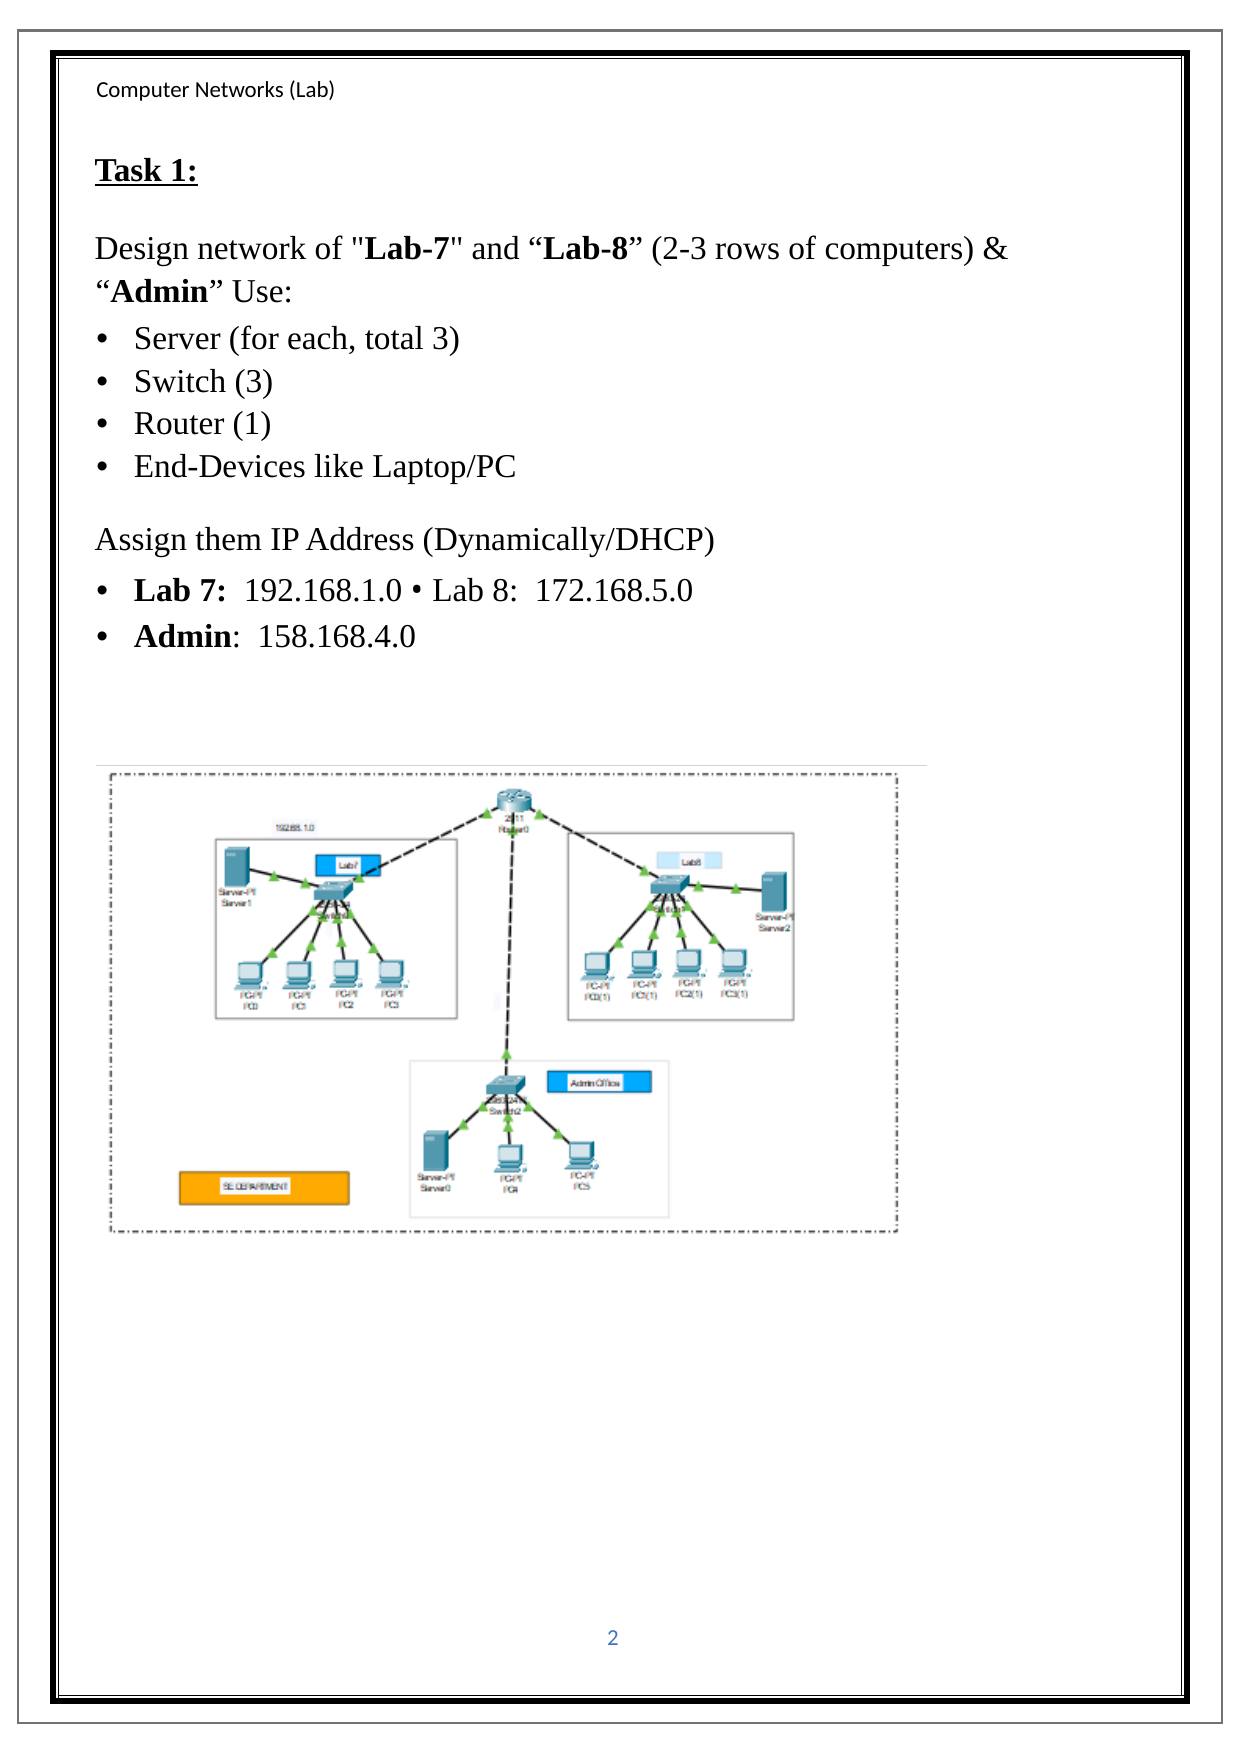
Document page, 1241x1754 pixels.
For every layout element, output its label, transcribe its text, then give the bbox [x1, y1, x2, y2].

list Router (1) [96, 403, 1129, 442]
text Design network of "Lab-7" and “Lab-8” (2-3 rows of computers) & “Admin” Use: [94, 228, 1129, 309]
list Server (for each, total 3) [96, 318, 1129, 356]
list Admin: 158.168.4.0 [96, 616, 1129, 655]
text Assign them IP Address (Dynamically/DHCP) [94, 519, 1129, 557]
picture [96, 765, 928, 1259]
list Switch (3) [96, 361, 1129, 399]
list Lab 7: 192.168.1.0 • Lab 8: 172.168.5.0 [96, 566, 1129, 612]
text Task 1: [94, 150, 1129, 189]
list End-Devices like Laptop/PC [96, 446, 1129, 484]
